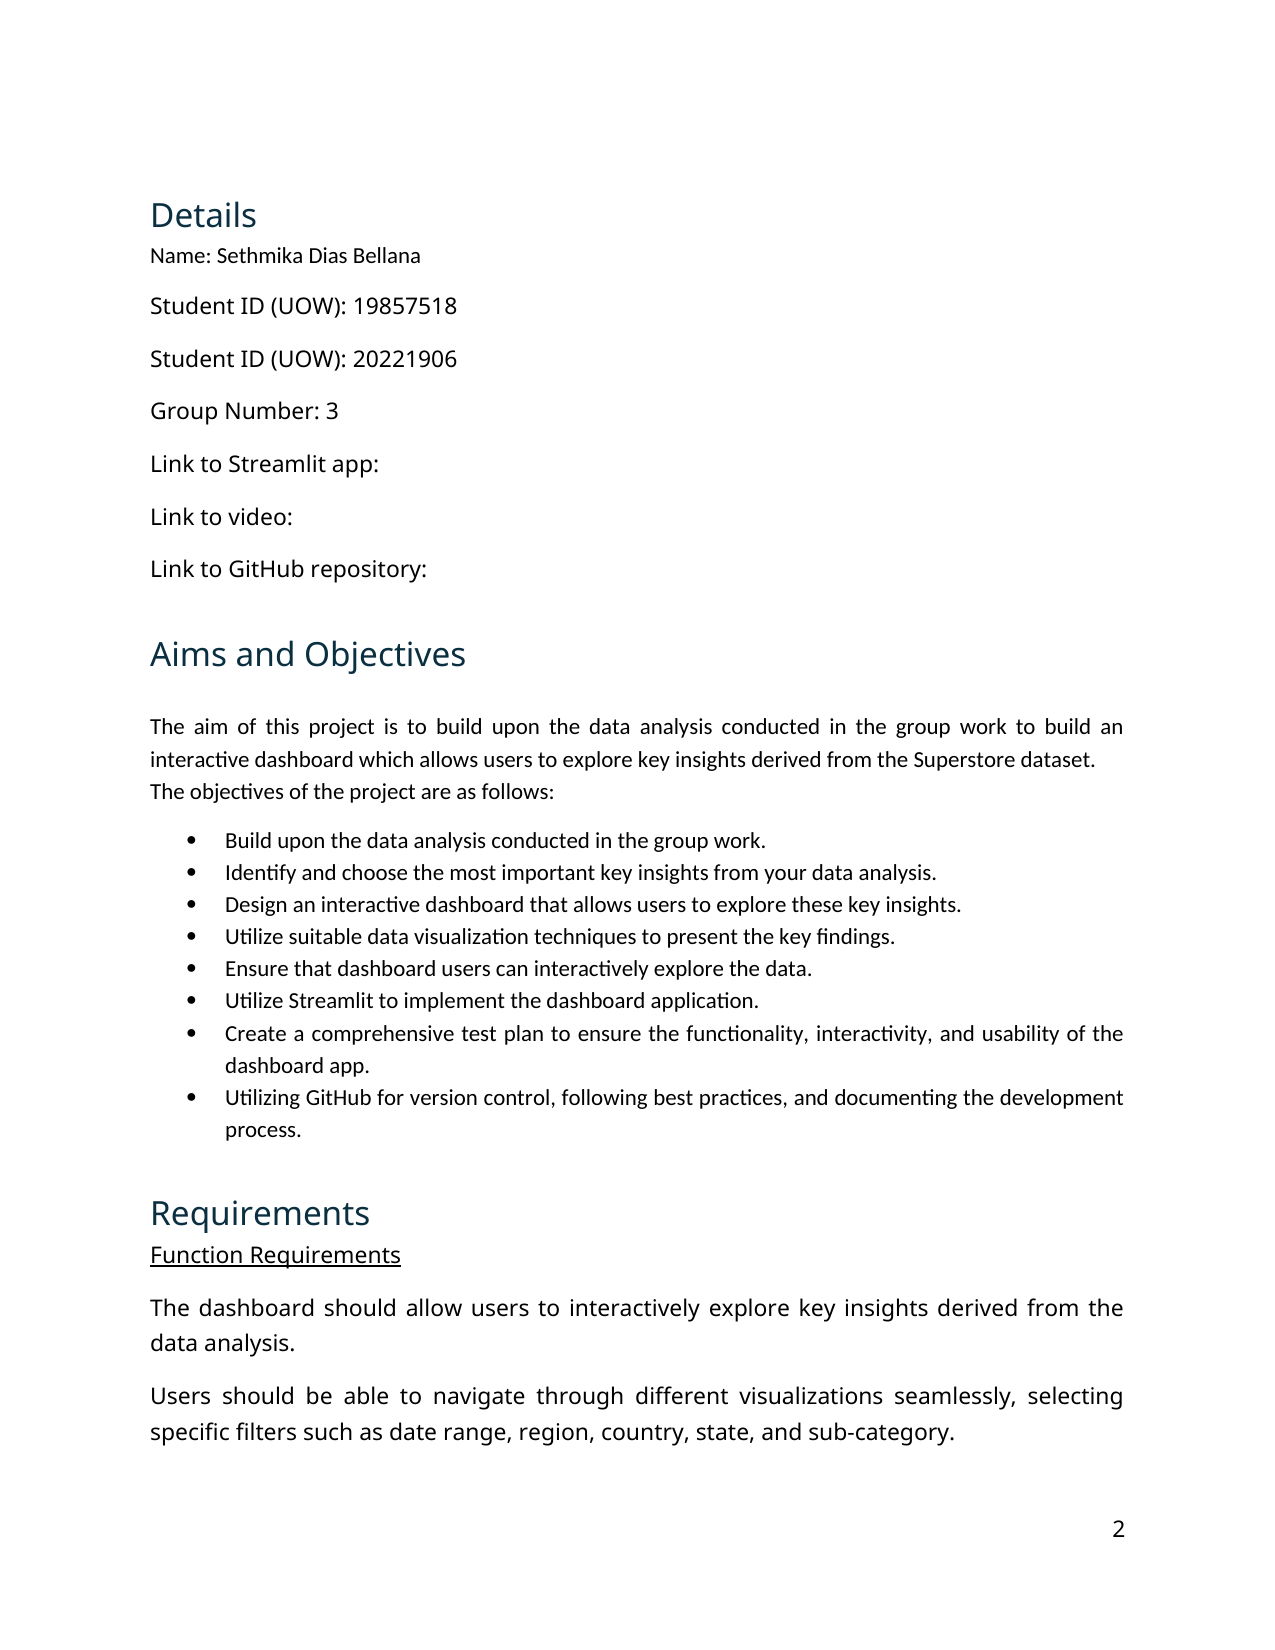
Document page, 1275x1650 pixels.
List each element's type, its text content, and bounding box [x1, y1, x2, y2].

list Identify and choose the most important key insights from your data analysis. [187, 858, 1125, 886]
list Utilize Streamlit to implement the dashboard application. [187, 987, 1125, 1015]
text Link to GitHub repository: [150, 553, 1125, 584]
list Utilizing GitHub for version control, following best practices, and documenting the development process. [187, 1083, 1125, 1143]
list Ensure that dashboard users can interactively explore the data. [187, 954, 1125, 982]
text Users should be able to navigate through different visualizations seamlessly, selecting specific filters such as date range, region, country, state, and sub-category. [150, 1380, 1125, 1447]
text The objectives of the project are as follows: [150, 777, 1125, 805]
text Student ID (UOW): 20221906 [150, 343, 1125, 374]
text The dashboard should allow users to interactively explore key insights derived from the data analysis. [150, 1291, 1125, 1359]
subtitle Details [150, 192, 1125, 237]
list Design an interactive dashboard that allows users to explore these key insights. [187, 890, 1125, 918]
subtitle Name: Sethmika Dias Bellana [150, 241, 1125, 269]
list Create a comprehensive test plan to ensure the functionality, interactivity, and usability of the dashboard app. [187, 1019, 1125, 1079]
text The aim of this project is to build upon the data analysis conducted in the group work to build an interactive dashboard which allows users to explore key insights derived from the Superstore dataset. [150, 712, 1125, 773]
text Link to Streamlit app: [150, 448, 1125, 479]
text Function Requirements [150, 1239, 1125, 1270]
text Group Number: 3 [150, 395, 1125, 427]
text Link to video: [150, 501, 1125, 532]
text Student ID (UOW): 19857518 [150, 290, 1125, 321]
list Utilize suitable data visualization techniques to present the key findings. [187, 922, 1125, 950]
subtitle Aims and Objectives [150, 631, 1125, 676]
subtitle Requirements [150, 1189, 1125, 1235]
list Build upon the data analysis conducted in the group work. [187, 826, 1125, 854]
